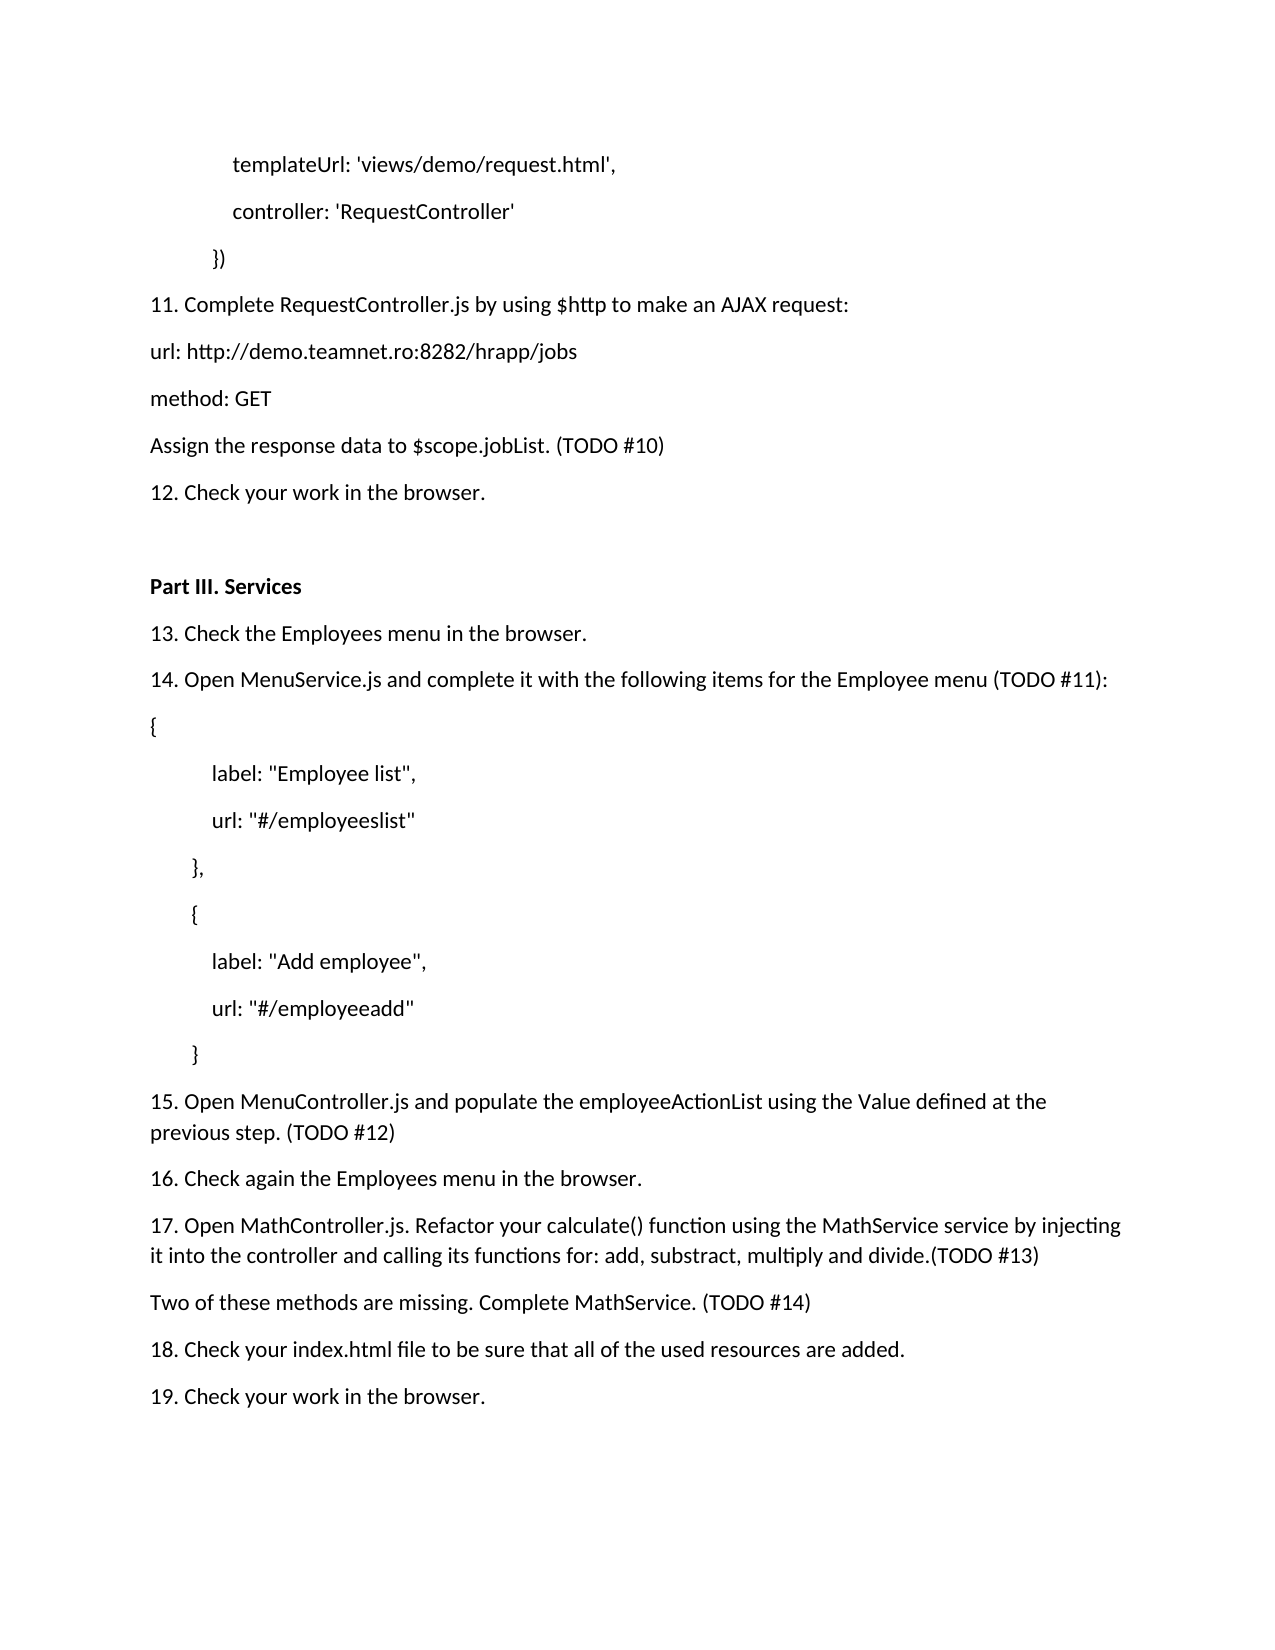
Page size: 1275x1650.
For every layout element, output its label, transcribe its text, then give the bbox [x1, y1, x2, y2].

text } [150, 1041, 1125, 1069]
text }) [150, 244, 1125, 272]
text templateUrl: 'views/demo/request.html', [150, 150, 1125, 178]
text label: "Add employee", [150, 947, 1125, 975]
text url: "#/employeeadd" [150, 994, 1125, 1022]
text url: http://demo.teamnet.ro:8282/hrapp/jobs [150, 337, 1125, 366]
text 15. Open MenuController.js and populate the employeeActionList using the Value defined at the previous step. (TODO #12) [150, 1087, 1125, 1146]
text controller: 'RequestController' [150, 197, 1125, 225]
text method: GET [150, 384, 1125, 412]
text 18. Check your index.html file to be sure that all of the used resources are added. [150, 1335, 1125, 1363]
text 16. Check again the Employees menu in the browser. [150, 1164, 1125, 1193]
text 13. Check the Employees menu in the browser. [150, 619, 1125, 647]
text 19. Check your work in the browser. [150, 1382, 1125, 1410]
text 12. Check your work in the browser. [150, 478, 1125, 506]
text Part III. Services [150, 572, 1125, 600]
text }, [150, 853, 1125, 881]
text label: "Employee list", [150, 759, 1125, 787]
text 11. Complete RequestController.js by using $http to make an AJAX request: [150, 291, 1125, 319]
text { [150, 712, 1125, 741]
text url: "#/employeeslist" [150, 806, 1125, 834]
text Assign the response data to $scope.jobList. (TODO #10) [150, 431, 1125, 459]
text { [150, 900, 1125, 928]
text 14. Open MenuService.js and complete it with the following items for the Employee menu (TODO #11): [150, 666, 1125, 694]
text 17. Open MathController.js. Refactor your calculate() function using the MathService service by injecting it into the controller and calling its functions for: add, substract, multiply and divide.(TODO #13) [150, 1211, 1125, 1270]
text Two of these methods are missing. Complete MathService. (TODO #14) [150, 1288, 1125, 1317]
